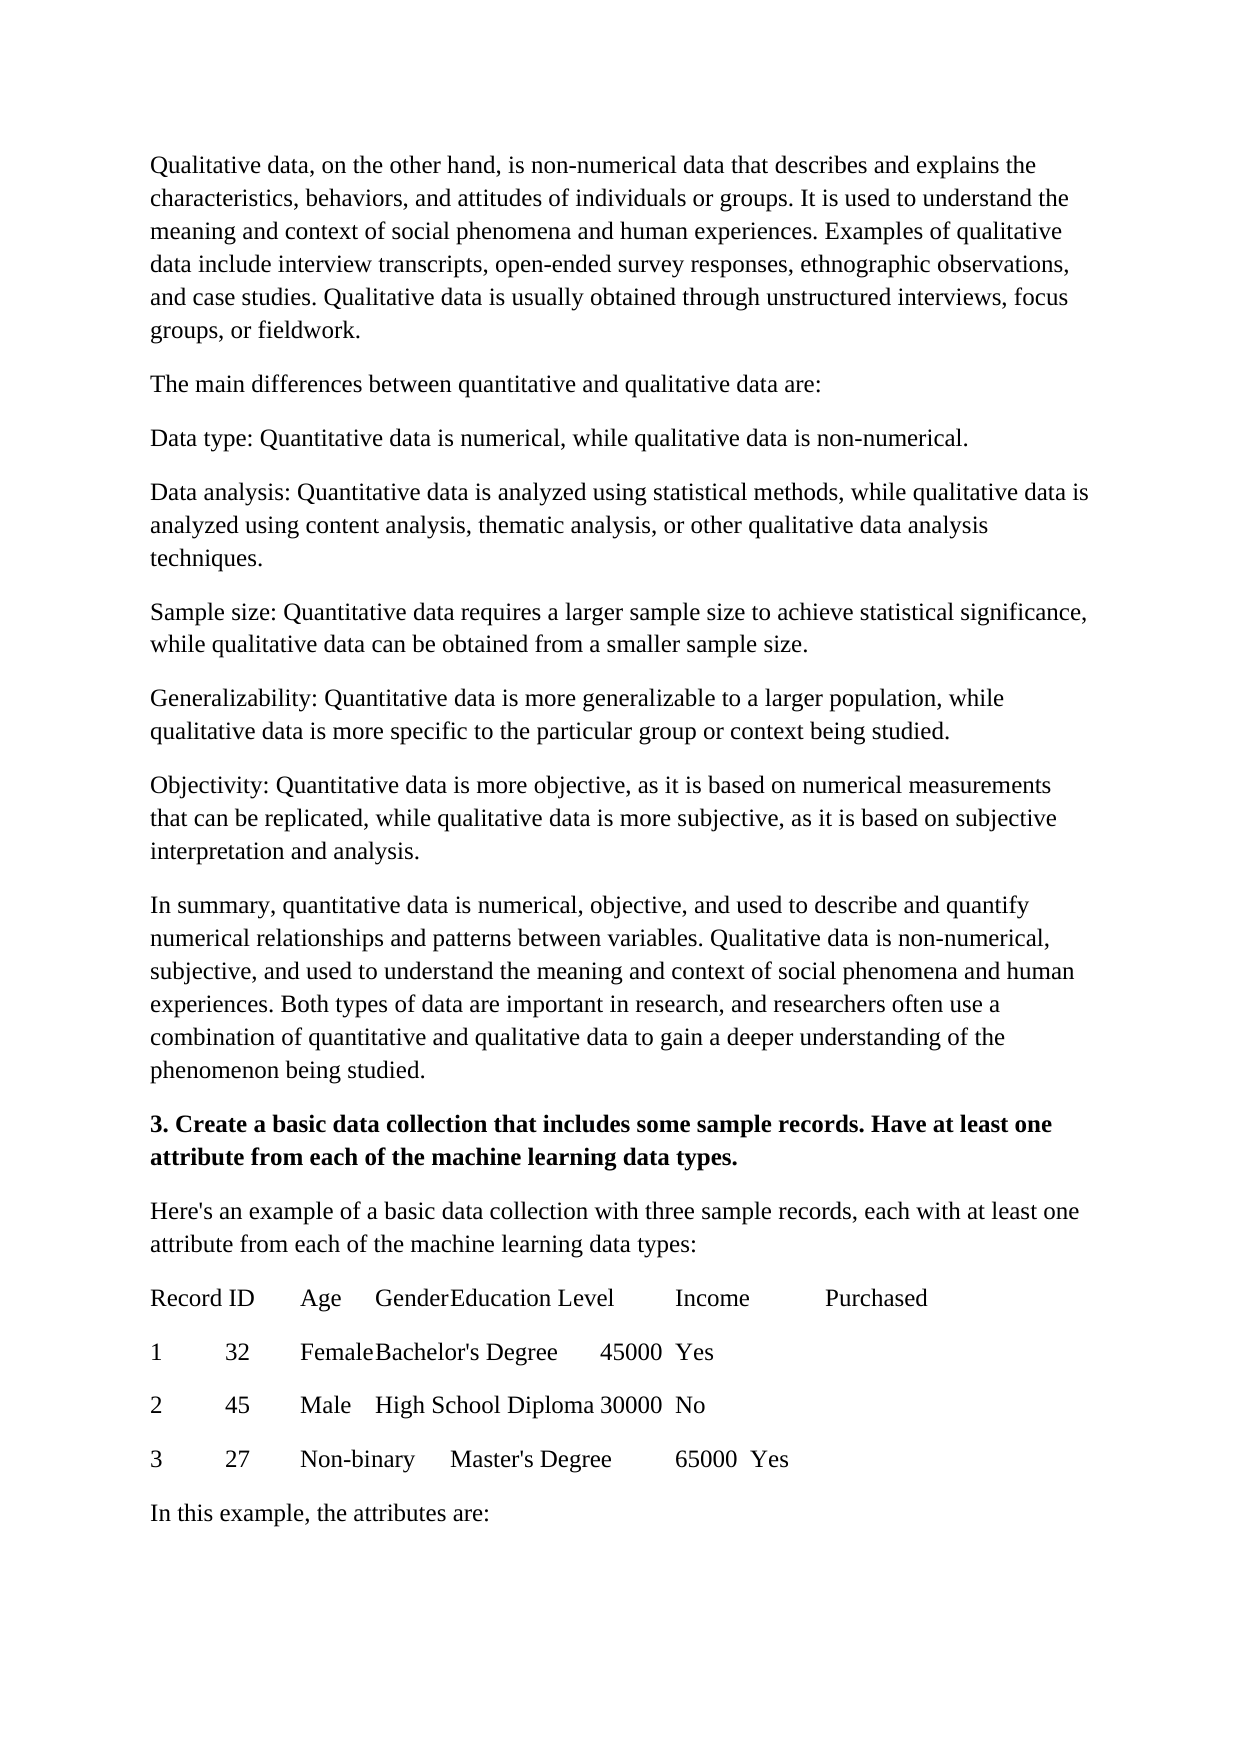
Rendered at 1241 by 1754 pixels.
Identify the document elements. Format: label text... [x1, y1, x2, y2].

text Qualitative data, on the other hand, is non-numerical data that describes and explains the characteristics, behaviors, and attitudes of individuals or groups. It is used to understand the meaning and context of social phenomena and human experiences. Examples of qualitative data include interview transcripts, open-ended survey responses, ethnographic observations, and case studies. Qualitative data is usually obtained through unstructured interviews, focus groups, or fieldwork. [150, 150, 1090, 344]
text In summary, quantitative data is numerical, objective, and used to describe and quantify numerical relationships and patterns between variables. Qualitative data is non-numerical, subjective, and used to understand the meaning and context of social phenomena and human experiences. Both types of data are important in research, and researchers often use a combination of quantitative and qualitative data to gain a deeper understanding of the phenomenon being studied. [150, 890, 1090, 1084]
text Sample size: Quantitative data requires a larger sample size to achieve statistical significance, while qualitative data can be obtained from a smaller sample size. [150, 597, 1090, 658]
text Record ID Age Gender Education Level Income Purchased [150, 1283, 1090, 1312]
text Here's an example of a basic data collection with three sample records, each with at least one attribute from each of the machine learning data types: [150, 1196, 1090, 1258]
text 3. Create a basic data collection that includes some sample records. Have at least one attribute from each of the machine learning data types. [150, 1109, 1090, 1171]
text Objectivity: Quantitative data is more objective, as it is based on numerical measurements that can be replicated, while qualitative data is more subjective, as it is based on subjective interpretation and analysis. [150, 770, 1090, 865]
text 1 32 Female Bachelor's Degree 45000 Yes [150, 1337, 1090, 1366]
text Data analysis: Quantitative data is analyzed using statistical methods, while qualitative data is analyzed using content analysis, thematic analysis, or other qualitative data analysis techniques. [150, 477, 1090, 571]
text The main differences between quantitative and qualitative data are: [150, 369, 1090, 398]
text Generalizability: Quantitative data is more generalizable to a larger population, while qualitative data is more specific to the particular group or context being studied. [150, 683, 1090, 745]
text 3 27 Non-binary Master's Degree 65000 Yes [150, 1444, 1090, 1473]
text Data type: Quantitative data is numerical, while qualitative data is non-numerical. [150, 423, 1090, 452]
text In this example, the attributes are: [150, 1498, 1090, 1527]
text 2 45 Male High School Diploma 30000 No [150, 1391, 1090, 1419]
